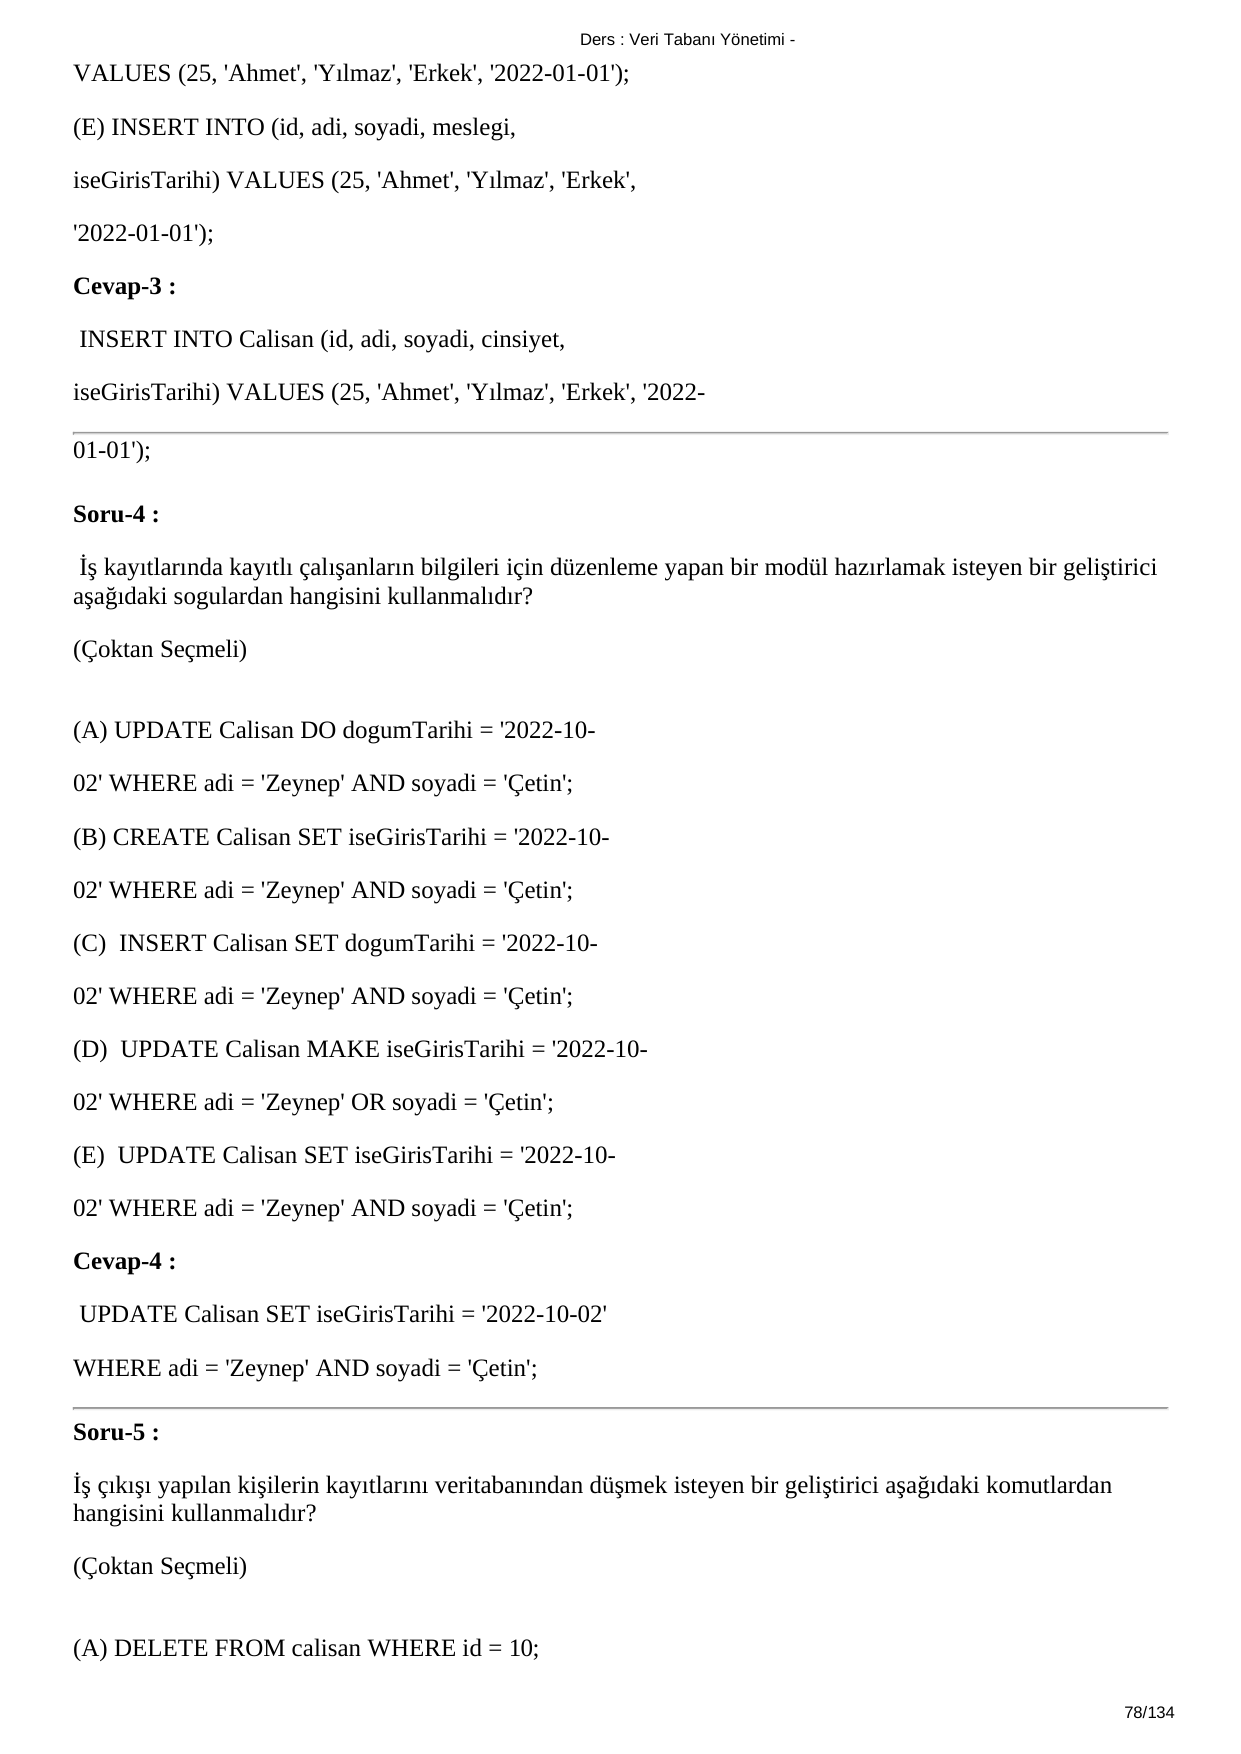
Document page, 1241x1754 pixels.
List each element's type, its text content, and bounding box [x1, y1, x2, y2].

text (Çoktan Seçmeli) [73, 1551, 1182, 1580]
text İş çıkışı yapılan kişilerin kayıtlarını veritabanından düşmek isteyen bir geliştirici aşağıdaki komutlardan hangisini kullanmalıdır? [73, 1471, 1182, 1527]
list INSERT Calisan SET dogumTarihi = '2022-10-02' WHERE adi = 'Zeynep' AND soyadi = 'Çetin'; [73, 928, 624, 1010]
list INSERT INTO (id, adi, soyadi, meslegi, iseGirisTarihi) VALUES (25, 'Ahmet', 'Yılmaz', 'Erkek', '2022-01-01'); [73, 112, 666, 247]
list UPDATE Calisan DO dogumTarihi = '2022-10-02' WHERE adi = 'Zeynep' AND soyadi = 'Çetin'; [73, 715, 622, 797]
list CREATE Calisan SET iseGirisTarihi = '2022-10-02' WHERE adi = 'Zeynep' AND soyadi = 'Çetin'; [73, 822, 635, 903]
subtitle Soru-4 : [73, 499, 1182, 528]
text INSERT INTO Calisan (id, adi, soyadi, cinsiyet, iseGirisTarihi) VALUES (25, 'Ahmet', 'Yılmaz', 'Erkek', '2022-01-01'); [73, 324, 717, 464]
subtitle Cevap-4 : [73, 1247, 1182, 1275]
text VALUES (25, 'Ahmet', 'Yılmaz', 'Erkek', '2022-01-01'); [73, 58, 1182, 87]
subtitle Cevap-3 : [73, 271, 1182, 300]
list UPDATE Calisan MAKE iseGirisTarihi = '2022-10-02' WHERE adi = 'Zeynep' OR soyadi = 'Çetin'; [73, 1034, 674, 1116]
text UPDATE Calisan SET iseGirisTarihi = '2022-10-02' WHERE adi = 'Zeynep' AND soyadi = 'Çetin'; [73, 1299, 608, 1381]
list UPDATE Calisan SET iseGirisTarihi = '2022-10-02' WHERE adi = 'Zeynep' AND soyadi = 'Çetin'; [73, 1140, 642, 1222]
list DELETE FROM calisan WHERE id = 10; [73, 1633, 1182, 1661]
text (Çoktan Seçmeli) [73, 634, 1182, 663]
text İş kayıtlarında kayıtlı çalışanların bilgileri için düzenleme yapan bir modül hazırlamak isteyen bir geliştirici aşağıdaki sogulardan hangisini kullanmalıdır? [73, 553, 1182, 609]
subtitle Soru-5 : [73, 1417, 1182, 1446]
